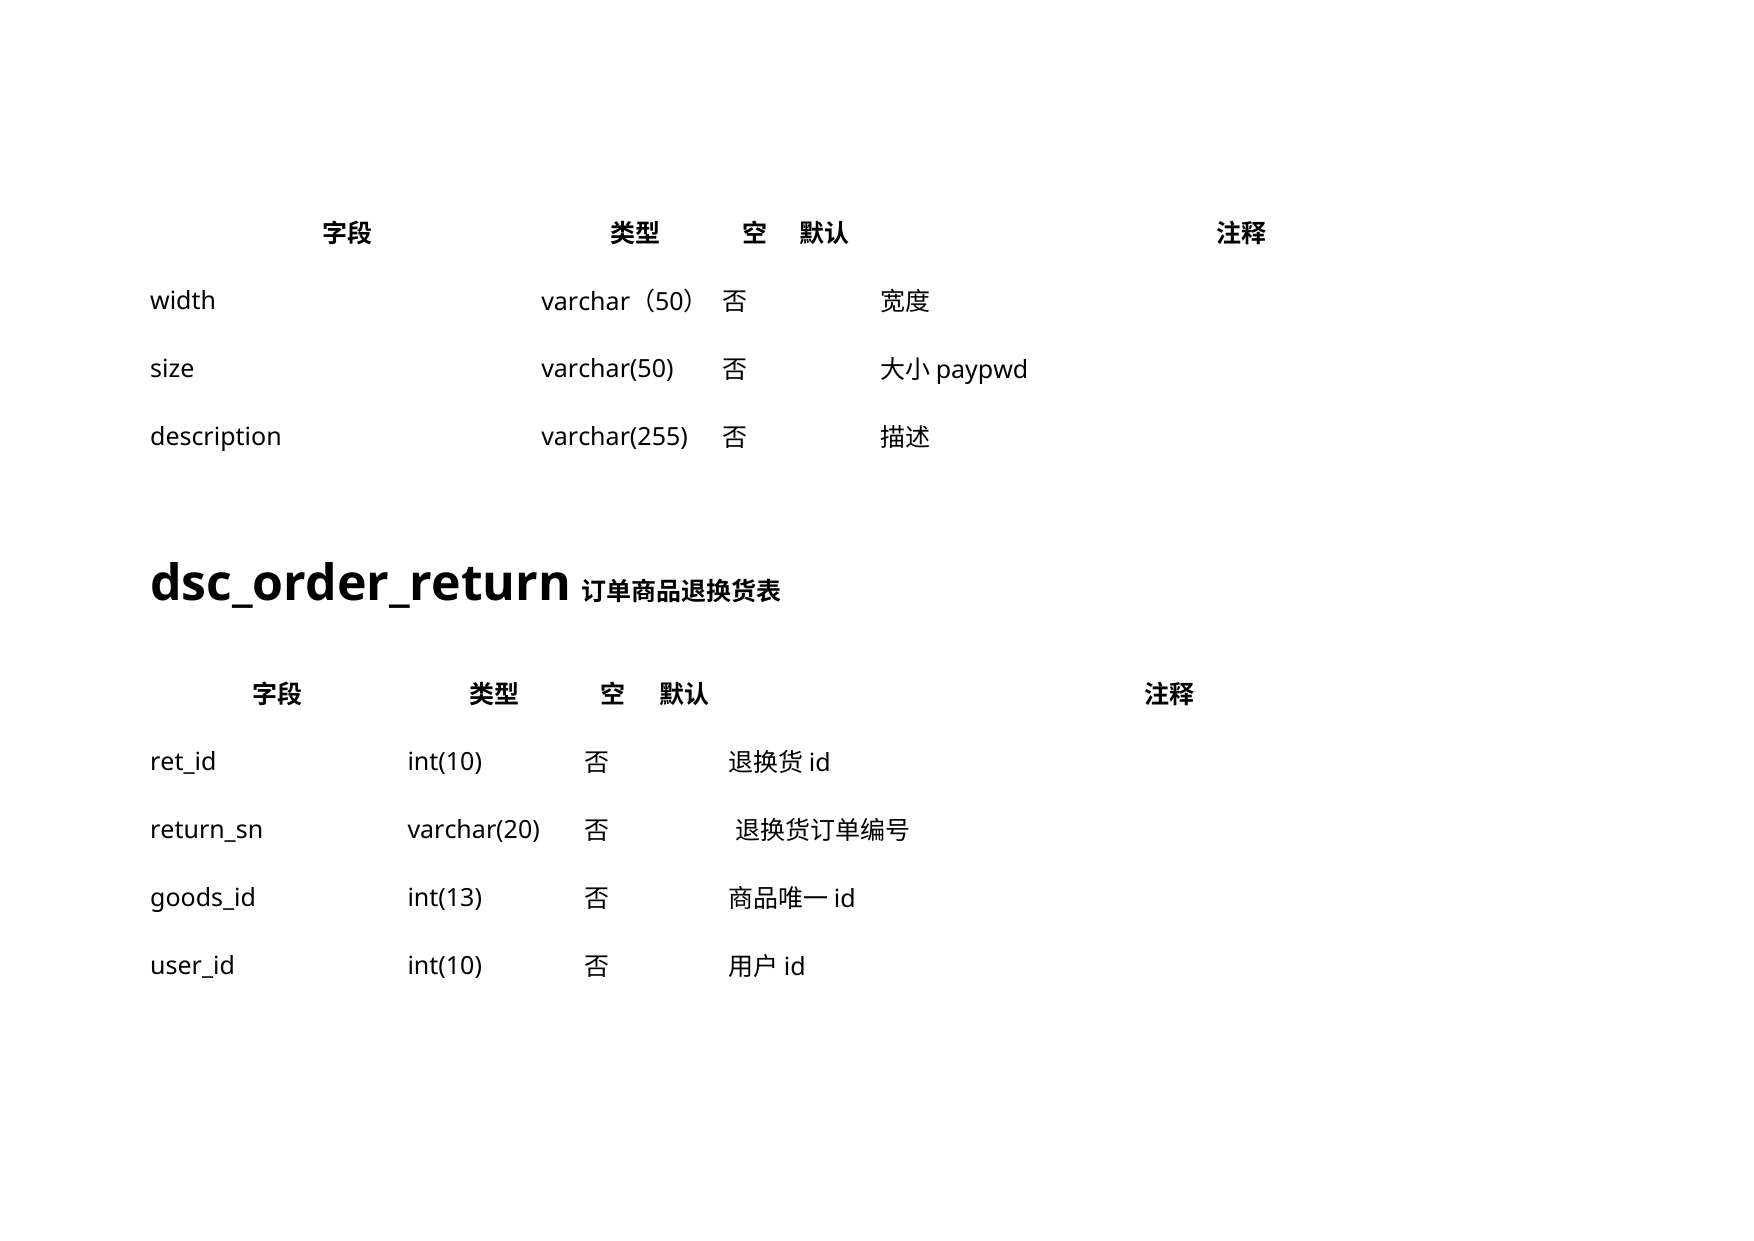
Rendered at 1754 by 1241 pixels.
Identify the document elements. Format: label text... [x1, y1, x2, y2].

subtitle dsc_order_return订单商品退换货表 [150, 532, 1604, 629]
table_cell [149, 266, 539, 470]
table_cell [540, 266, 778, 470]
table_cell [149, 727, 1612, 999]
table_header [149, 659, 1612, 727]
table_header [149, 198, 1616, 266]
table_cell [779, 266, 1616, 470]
